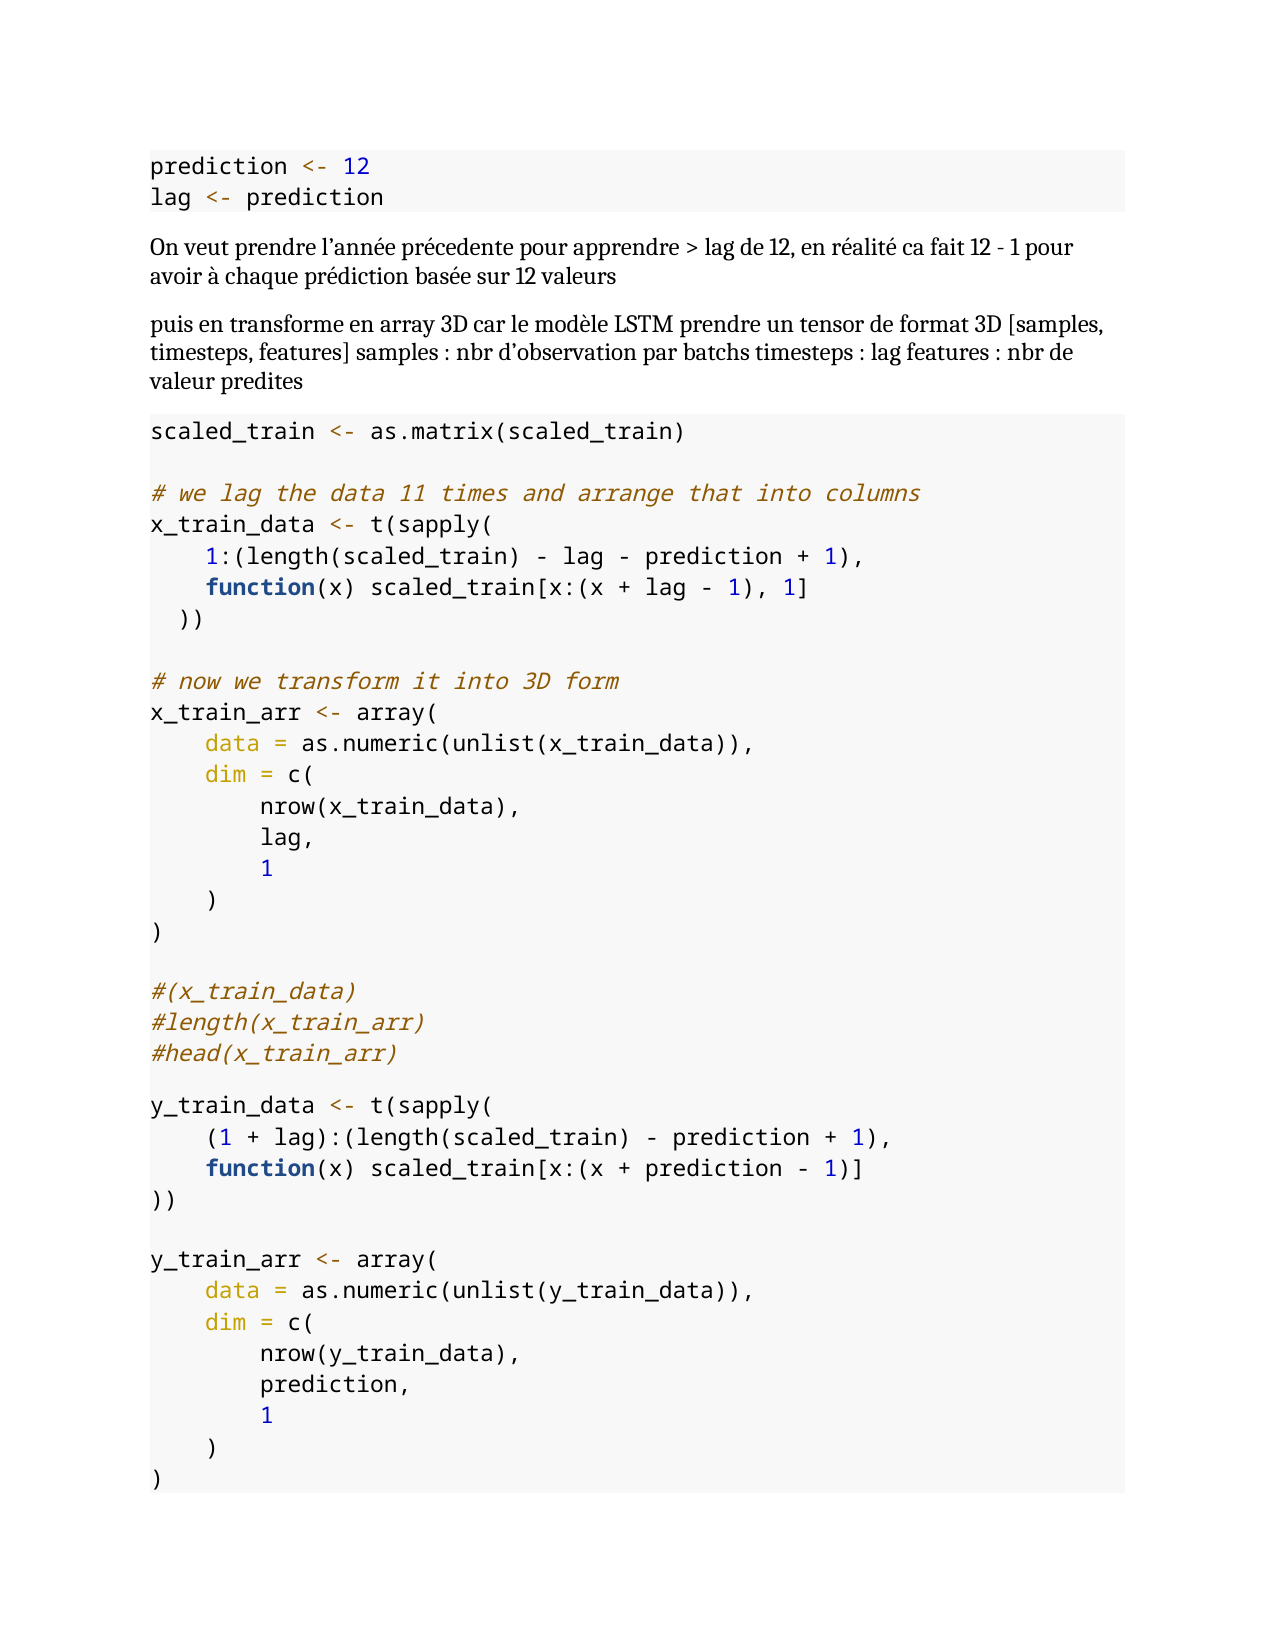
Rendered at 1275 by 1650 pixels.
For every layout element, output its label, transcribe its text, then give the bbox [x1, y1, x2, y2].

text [150, 1089, 1125, 1493]
text prediction <- 12 lag <- prediction [370, 150, 1125, 212]
text puis en transforme en array 3D car le modèle LSTM prendre un tensor de format 3D [samples, timesteps, features] samples : nbr d’observation par batchs timesteps : lag features : nbr de valeur predites [150, 309, 1125, 396]
text On veut prendre l’année précedente pour apprendre > lag de 12, en réalité ca fait 12 - 1 pour avoir à chaque prédiction basée sur 12 valeurs [150, 233, 1125, 291]
text scaled_train <- as.matrix(scaled_train) # we lag the data 11 times and arrange that into columns x_train_data <- t(sapply( 1:(length(scaled_train) - lag - prediction + 1), function(x) scaled_train[x:(x + lag - 1), 1] )) # now we transform it into 3D form x_train_arr <- array( data = as.numeric(unlist(x_train_data)), dim = c( nrow(x_train_data), lag, 1 ) ) #(x_train_data) #length(x_train_arr) #head(x_train_arr) [150, 414, 1125, 1068]
